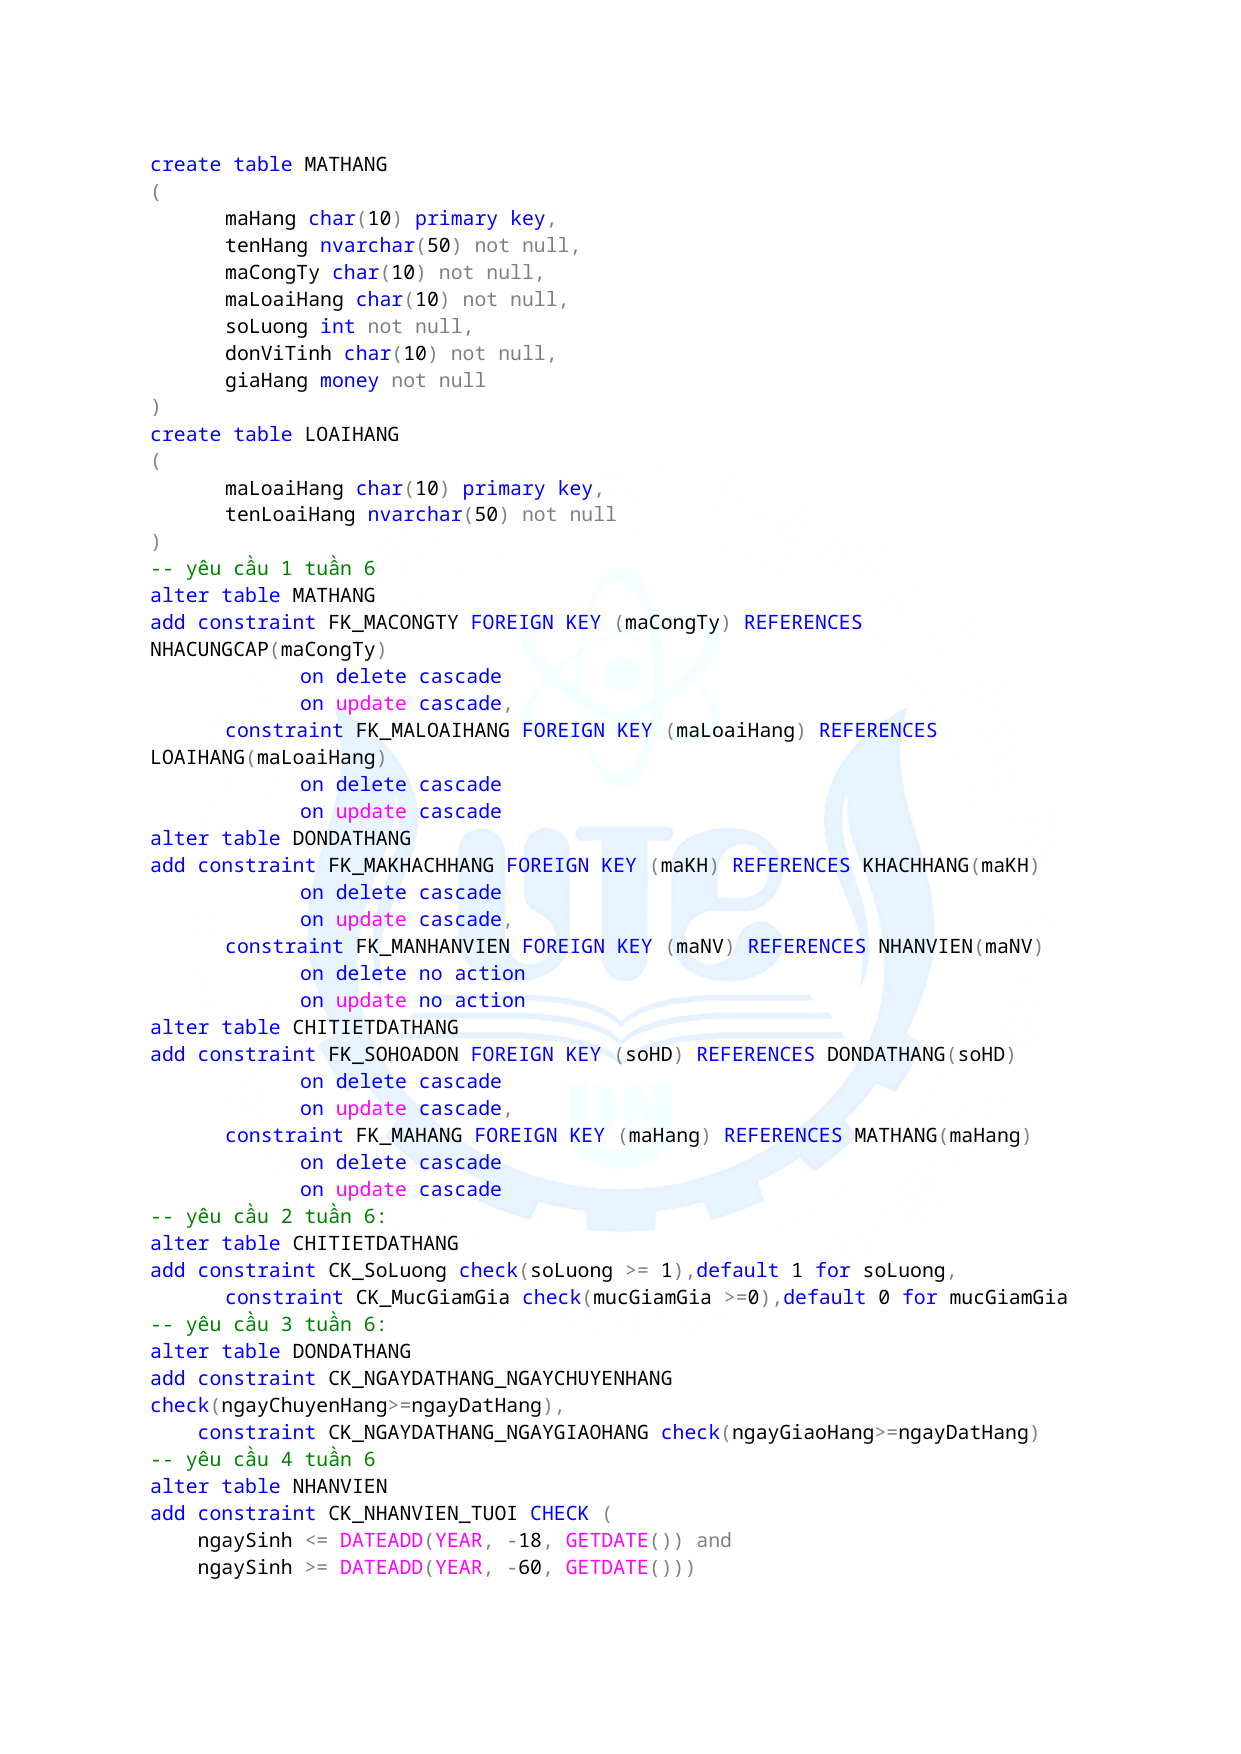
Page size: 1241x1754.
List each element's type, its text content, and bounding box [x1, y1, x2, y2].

text maLoaiHang char(10) primary key, [150, 474, 1090, 501]
text maLoaiHang char(10) not null, [150, 285, 1090, 312]
text add constraint CK_SoLuong check(soLuong >= 1),default 1 for soLuong, [150, 1256, 1090, 1283]
text ngaySinh <= DATEADD(YEAR, -18, GETDATE()) and [150, 1526, 1090, 1553]
text tenHang nvarchar(50) not null, [150, 231, 1090, 258]
text on delete cascade [150, 771, 1090, 797]
text on update cascade, [225, 689, 1090, 717]
text ngaySinh >= DATEADD(YEAR, -60, GETDATE())) [150, 1553, 1090, 1580]
text create table MATHANG [150, 150, 1090, 177]
text alter table DONDATHANG [150, 1337, 1090, 1364]
text alter table NHANVIEN [150, 1472, 1090, 1499]
text -- yêu cầu 2 tuần 6: [150, 1202, 1090, 1229]
text on update no action [225, 986, 1090, 1013]
text ( [150, 177, 1090, 204]
text constraint FK_MALOAIHANG FOREIGN KEY (maLoaiHang) REFERENCES LOAIHANG(maLoaiHang) [150, 717, 1090, 771]
text constraint FK_MANHANVIEN FOREIGN KEY (maNV) REFERENCES NHANVIEN(maNV) [150, 932, 1090, 959]
text tenLoaiHang nvarchar(50) not null [150, 501, 1090, 528]
text alter table MATHANG [150, 582, 1090, 609]
text alter table CHITIETDATHANG [150, 1229, 1090, 1256]
text constraint CK_NGAYDATHANG_NGAYGIAOHANG check(ngayGiaoHang>=ngayDatHang) [150, 1418, 1090, 1445]
text on update cascade [225, 797, 1090, 824]
text ( [150, 447, 1090, 474]
text add constraint FK_MAKHACHHANG FOREIGN KEY (maKH) REFERENCES KHACHHANG(maKH) [150, 851, 1090, 878]
text add constraint CK_NGAYDATHANG_NGAYCHUYENHANG check(ngayChuyenHang>=ngayDatHang), [150, 1364, 1090, 1418]
text on update cascade [225, 1175, 1090, 1202]
text alter table CHITIETDATHANG [150, 1013, 1090, 1040]
text on update cascade, [225, 1094, 1090, 1121]
text on update cascade, [225, 905, 1090, 932]
text add constraint FK_MACONGTY FOREIGN KEY (maCongTy) REFERENCES NHACUNGCAP(maCongTy) [150, 609, 1090, 663]
text constraint FK_MAHANG FOREIGN KEY (maHang) REFERENCES MATHANG(maHang) [150, 1121, 1090, 1148]
text on delete no action [150, 959, 1090, 986]
text add constraint FK_SOHOADON FOREIGN KEY (soHD) REFERENCES DONDATHANG(soHD) [150, 1040, 1090, 1067]
text ) [150, 393, 1090, 420]
text alter table DONDATHANG [150, 824, 1090, 851]
text donViTinh char(10) not null, [150, 339, 1090, 366]
text on delete cascade [150, 878, 1090, 905]
text constraint CK_MucGiamGia check(mucGiamGia >=0),default 0 for mucGiamGia [150, 1283, 1090, 1310]
text maHang char(10) primary key, [150, 204, 1090, 231]
text ) [150, 528, 1090, 555]
text on delete cascade [150, 1148, 1090, 1175]
text on delete cascade [150, 1067, 1090, 1094]
text add constraint CK_NHANVIEN_TUOI CHECK ( [150, 1499, 1090, 1526]
text -- yêu cầu 4 tuần 6 [150, 1445, 1090, 1472]
text -- yêu cầu 1 tuần 6 [150, 555, 1090, 582]
text maCongTy char(10) not null, [150, 258, 1090, 285]
text on delete cascade [150, 663, 1090, 689]
text -- yêu cầu 3 tuần 6: [150, 1310, 1090, 1337]
text giaHang money not null [150, 366, 1090, 393]
text create table LOAIHANG [150, 420, 1090, 447]
text soLuong int not null, [150, 312, 1090, 339]
